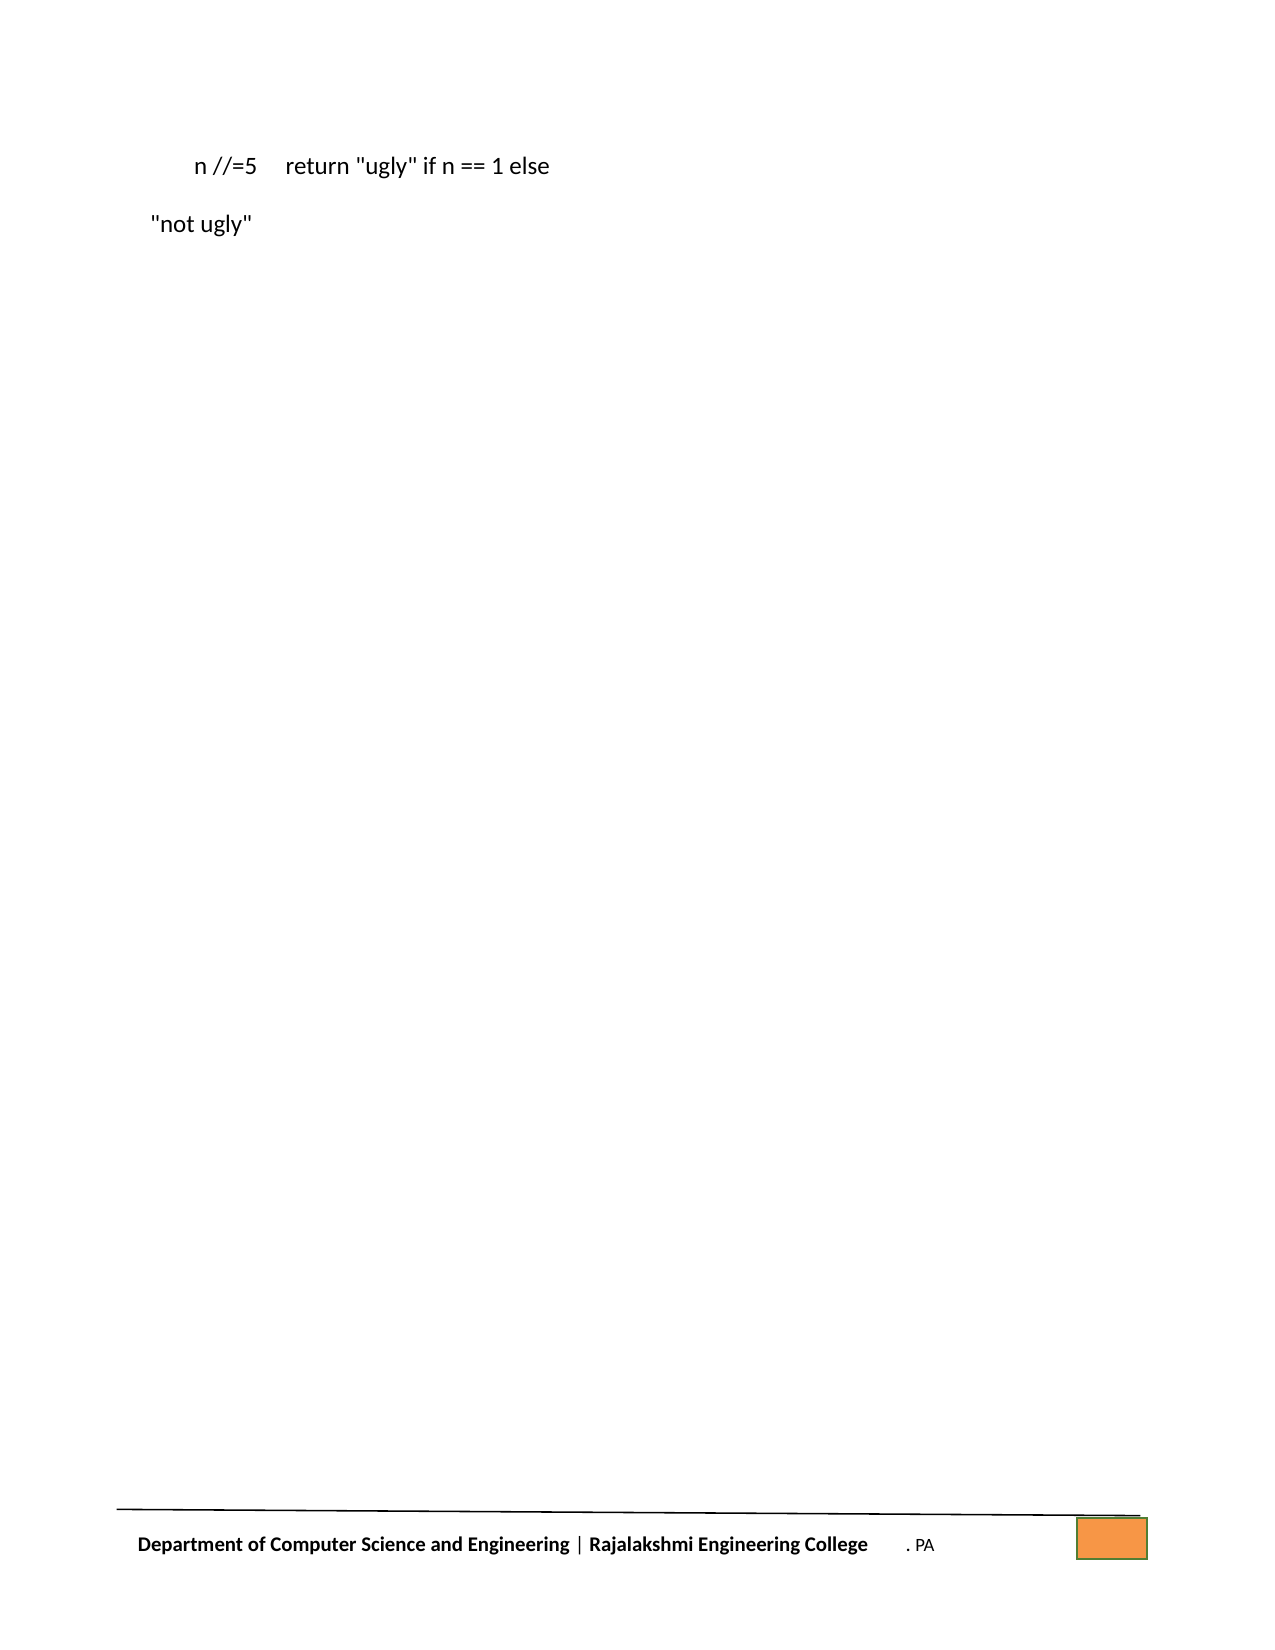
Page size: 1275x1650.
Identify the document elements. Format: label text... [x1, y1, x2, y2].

text n //=5 return "ugly" if n == 1 else "not ugly" [149, 150, 554, 238]
